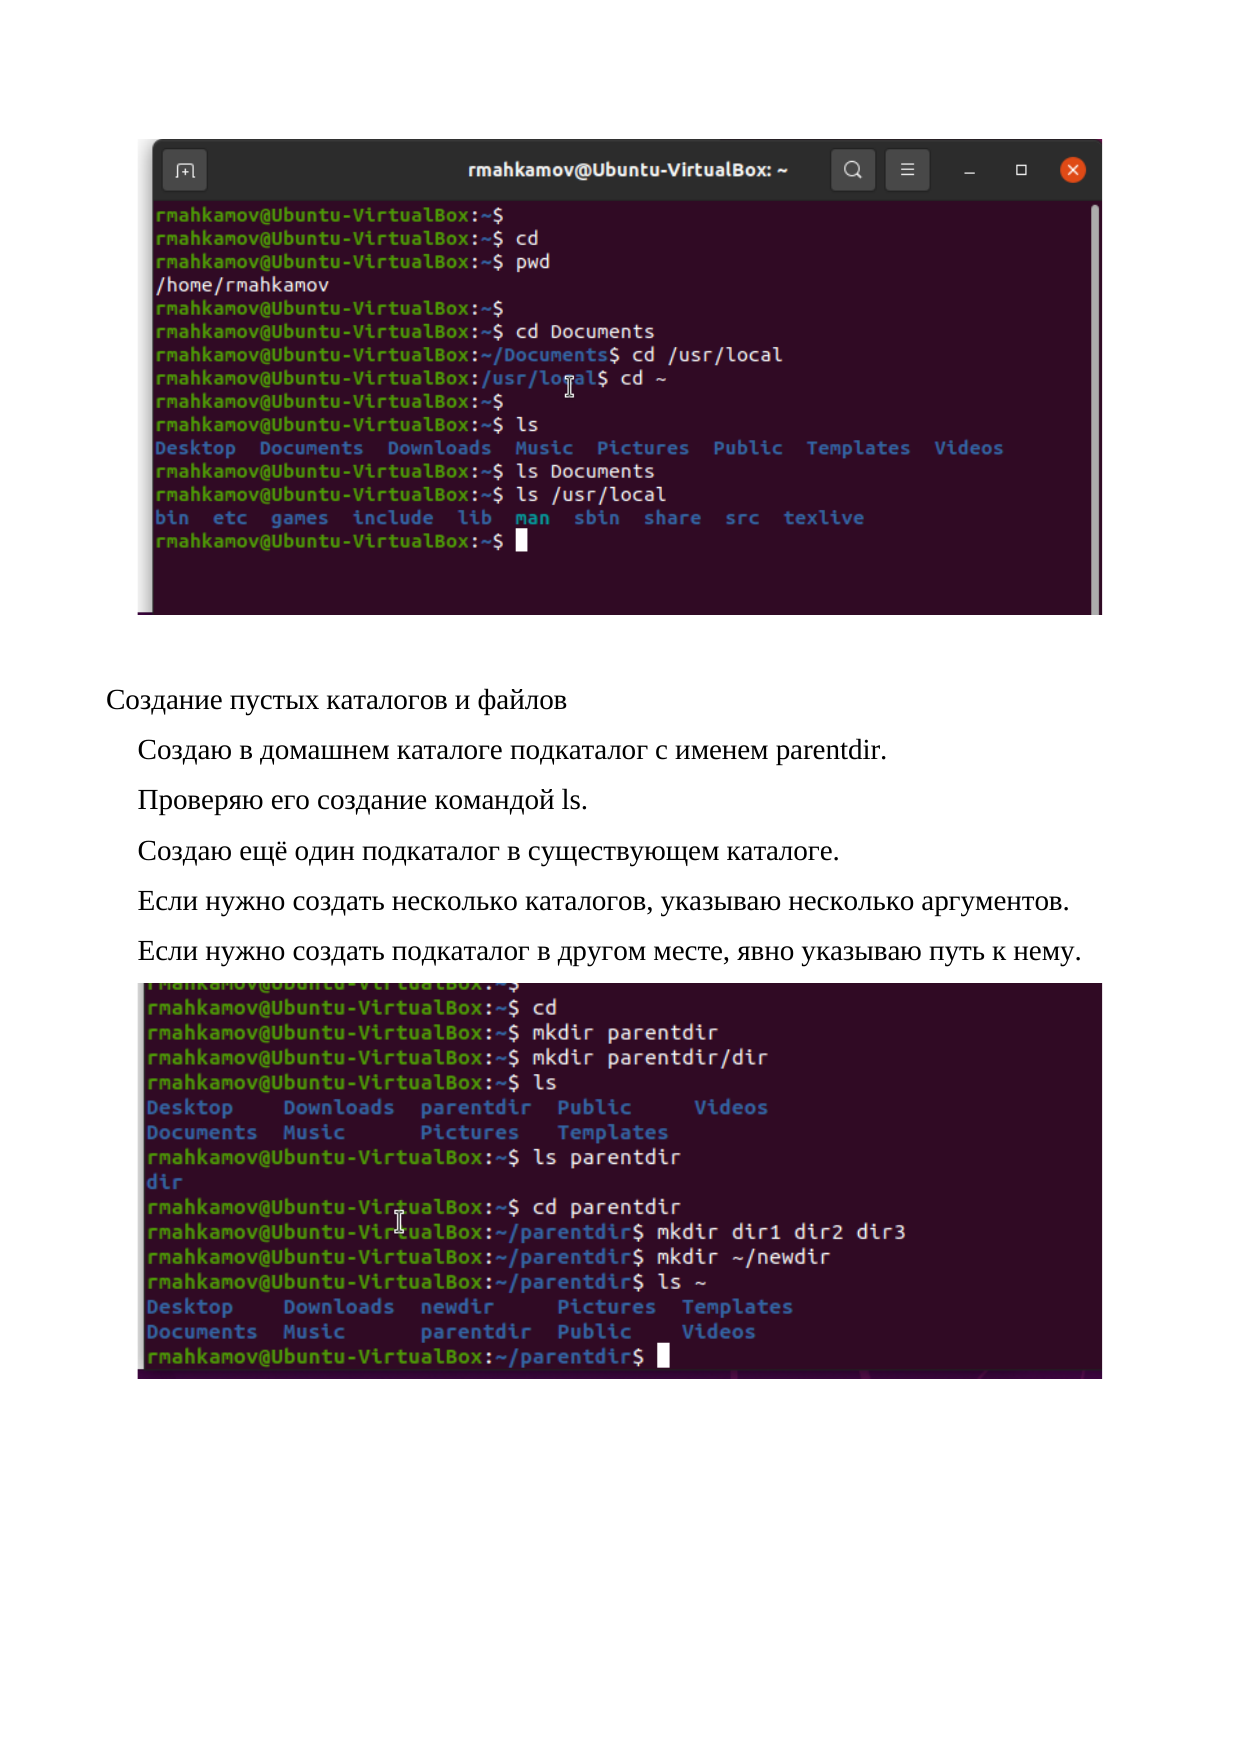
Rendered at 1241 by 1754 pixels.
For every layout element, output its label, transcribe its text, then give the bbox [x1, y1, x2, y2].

text Если нужно создать несколько каталогов, указываю несколько аргументов. [137, 883, 1103, 917]
subtitle Создание пустых каталогов и файлов [106, 682, 1103, 715]
text Создаю в домашнем каталоге подкаталог с именем parentdir. [137, 732, 1103, 766]
text Проверяю его создание командой ls. [137, 782, 1103, 816]
picture [137, 139, 1103, 615]
text Если нужно создать подкаталог в другом месте, явно указываю путь к нему. [137, 933, 1103, 967]
text Создаю ещё один подкаталог в существующем каталоге. [137, 833, 1103, 866]
picture [137, 983, 1103, 1379]
